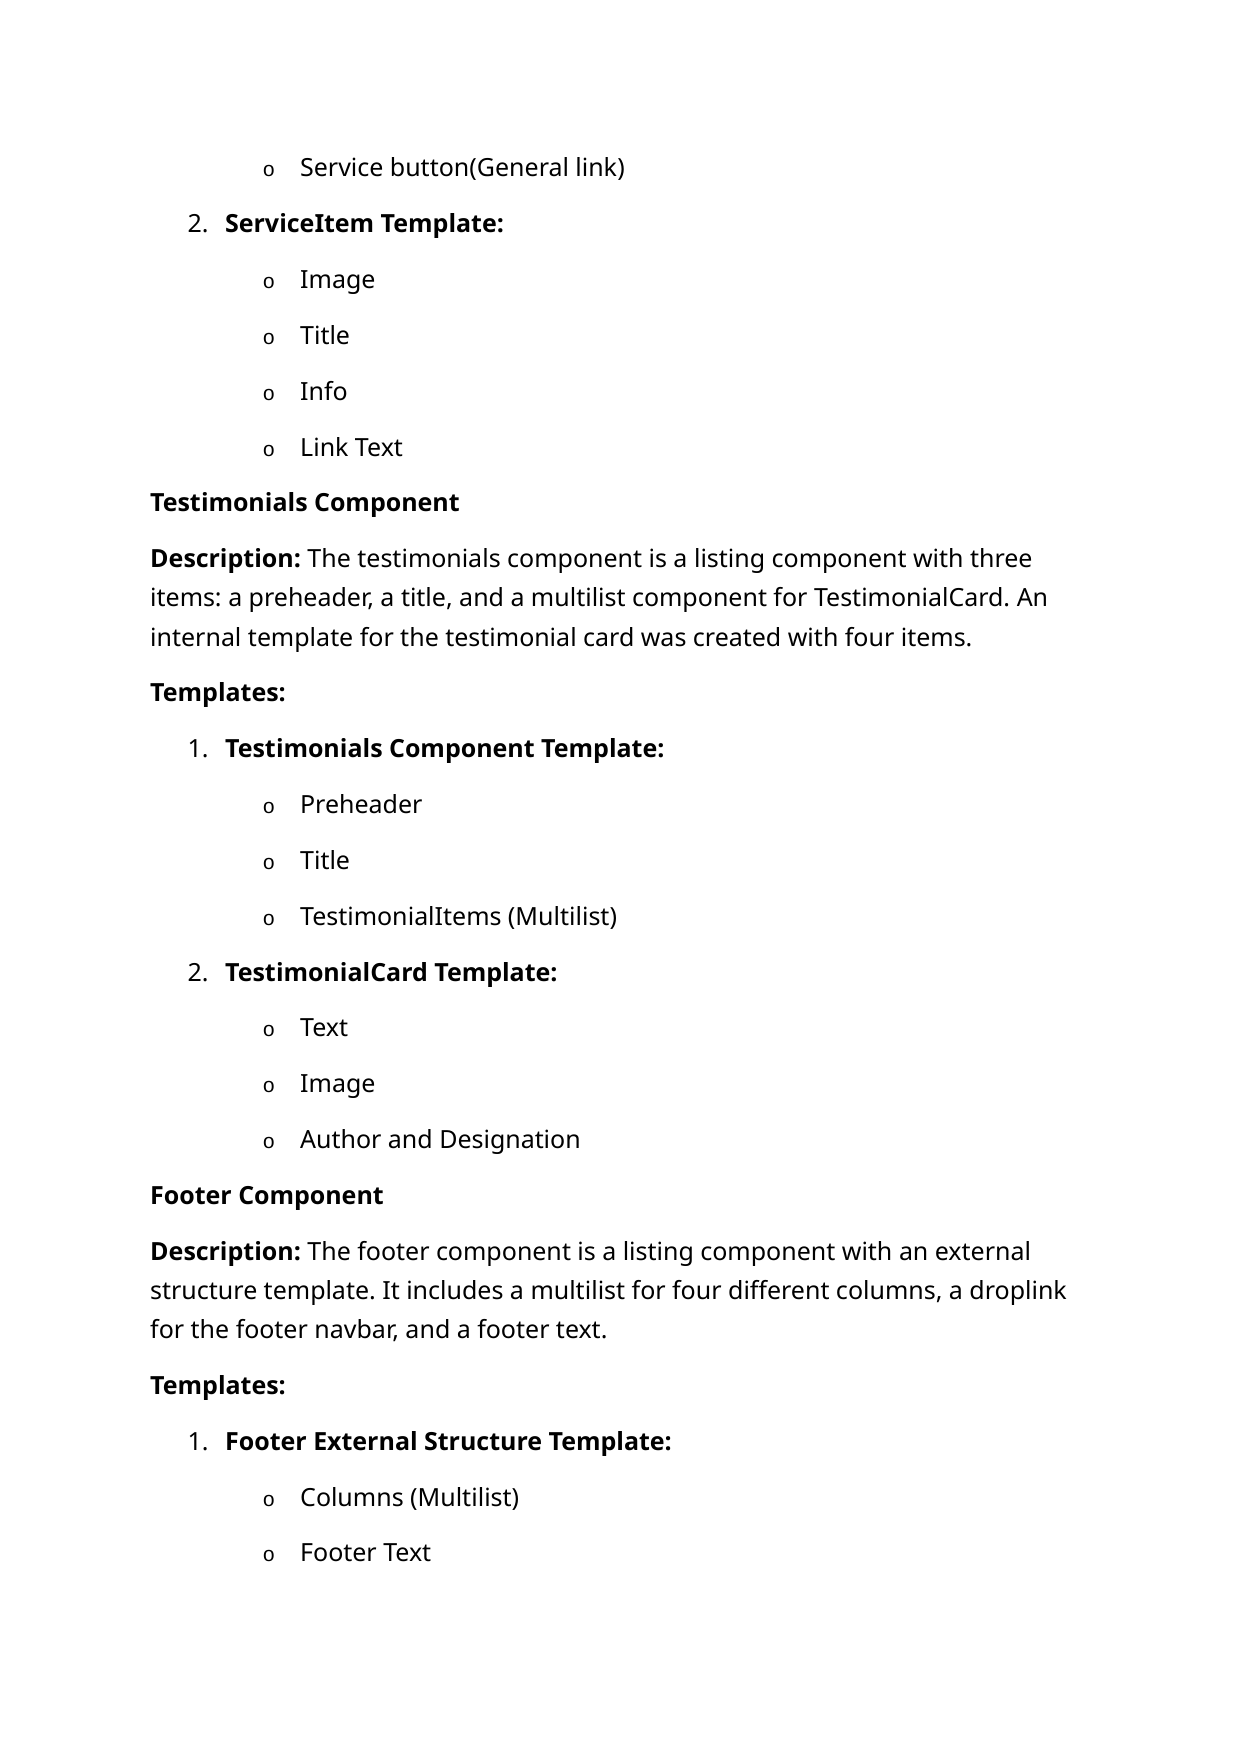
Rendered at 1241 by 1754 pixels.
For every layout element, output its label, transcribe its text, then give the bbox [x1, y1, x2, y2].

list Preheader [262, 787, 1090, 821]
list Author and Designation [262, 1122, 1090, 1156]
list Image [262, 262, 1090, 296]
list Image [262, 1066, 1090, 1100]
list Info [262, 373, 1090, 407]
list Link Text [262, 429, 1090, 463]
list TestimonialItems (Multilist) [262, 898, 1090, 932]
text Testimonials Component [150, 485, 1090, 519]
text Description: The footer component is a listing component with an external structure template. It includes a multilist for four different columns, a droplink for the footer navbar, and a footer text. [150, 1233, 1090, 1346]
list Text [262, 1010, 1090, 1044]
text Templates: [150, 675, 1090, 709]
list Title [262, 842, 1090, 877]
list TestimonialCard Template: [187, 954, 1090, 988]
text Templates: [150, 1367, 1090, 1402]
list Footer External Structure Template: [187, 1423, 1090, 1457]
list Service button(General link) [262, 150, 1090, 184]
text Footer Component [150, 1177, 1090, 1212]
text Description: The testimonials component is a listing component with three items: a preheader, a title, and a multilist component for TestimonialCard. An internal template for the testimonial card was created with four items. [150, 541, 1090, 653]
list Testimonials Component Template: [187, 731, 1090, 765]
list Columns (Multilist) [262, 1479, 1090, 1513]
list ServiceItem Template: [187, 206, 1090, 240]
list Footer Text [262, 1535, 1090, 1569]
list Title [262, 317, 1090, 352]
